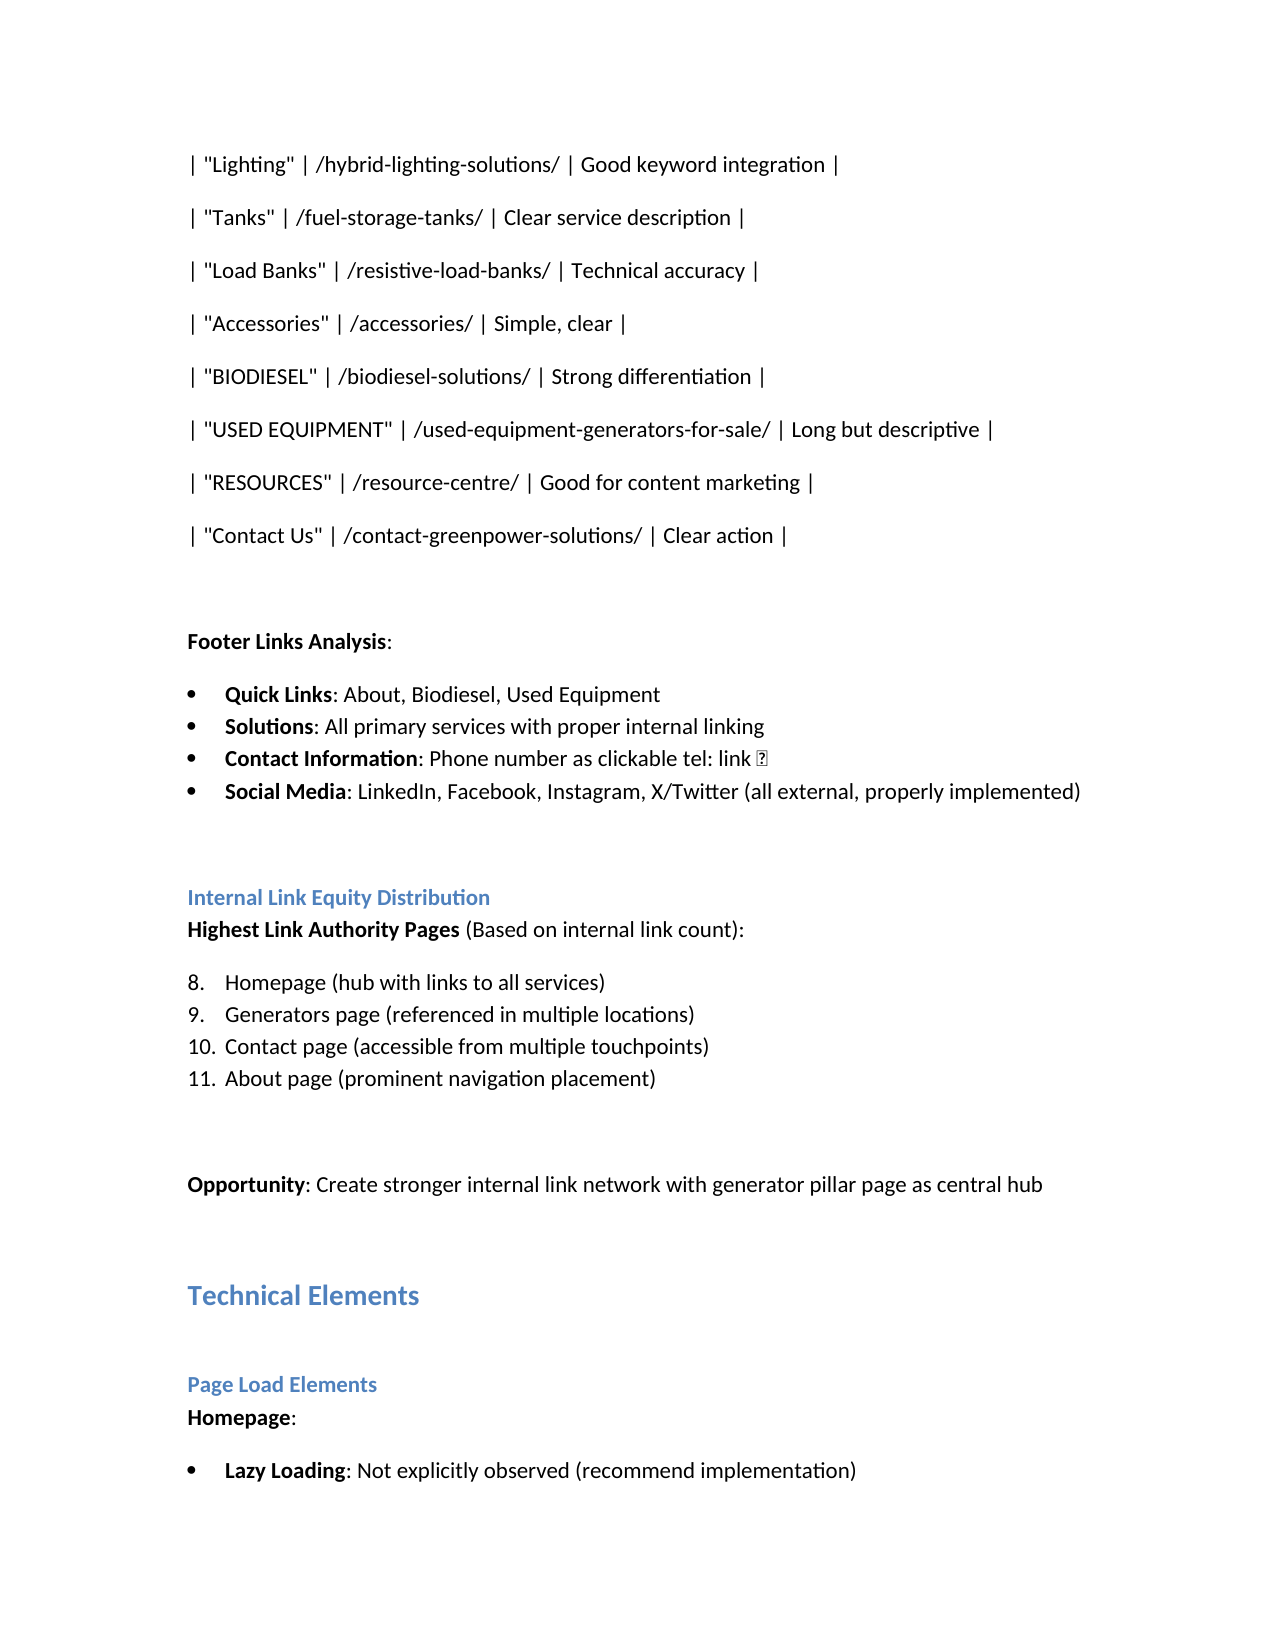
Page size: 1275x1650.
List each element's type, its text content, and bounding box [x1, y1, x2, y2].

list About page (prominent navigation placement) [187, 1064, 1087, 1093]
list Contact Information: Phone number as clickable tel: link ✅ [187, 744, 1087, 773]
text | "BIODIESEL" | /biodiesel-solutions/ | Strong differentiation | [187, 362, 1087, 390]
text | "Accessories" | /accessories/ | Simple, clear | [187, 309, 1087, 337]
subtitle Page Load Elements [187, 1371, 1087, 1399]
text | "Lighting" | /hybrid-lighting-solutions/ | Good keyword integration | [187, 150, 1087, 178]
list Solutions: All primary services with proper internal linking [187, 712, 1087, 740]
text | "Load Banks" | /resistive-load-banks/ | Technical accuracy | [187, 256, 1087, 284]
text | "Tanks" | /fuel-storage-tanks/ | Clear service description | [187, 203, 1087, 231]
text | "USED EQUIPMENT" | /used-equipment-generators-for-sale/ | Long but descriptive | [187, 415, 1087, 443]
text Footer Links Analysis: [187, 627, 1087, 655]
subtitle Internal Link Equity Distribution [187, 883, 1087, 911]
subtitle Technical Elements [187, 1277, 1087, 1312]
text Opportunity: Create stronger internal link network with generator pillar page as central hub [187, 1171, 1087, 1199]
text Highest Link Authority Pages (Based on internal link count): [187, 915, 1087, 943]
text | "Contact Us" | /contact-greenpower-solutions/ | Clear action | [187, 521, 1087, 549]
text Homepage: [187, 1403, 1087, 1431]
list Quick Links: About, Biodiesel, Used Equipment [187, 680, 1087, 708]
text | "RESOURCES" | /resource-centre/ | Good for content marketing | [187, 468, 1087, 496]
list Generators page (referenced in multiple locations) [187, 1000, 1087, 1028]
list Contact page (accessible from multiple touchpoints) [187, 1032, 1087, 1060]
list Social Media: LinkedIn, Facebook, Instagram, X/Twitter (all external, properly implemented) [187, 777, 1087, 805]
list Homepage (hub with links to all services) [187, 968, 1087, 996]
list Lazy Loading: Not explicitly observed (recommend implementation) [187, 1456, 1087, 1484]
